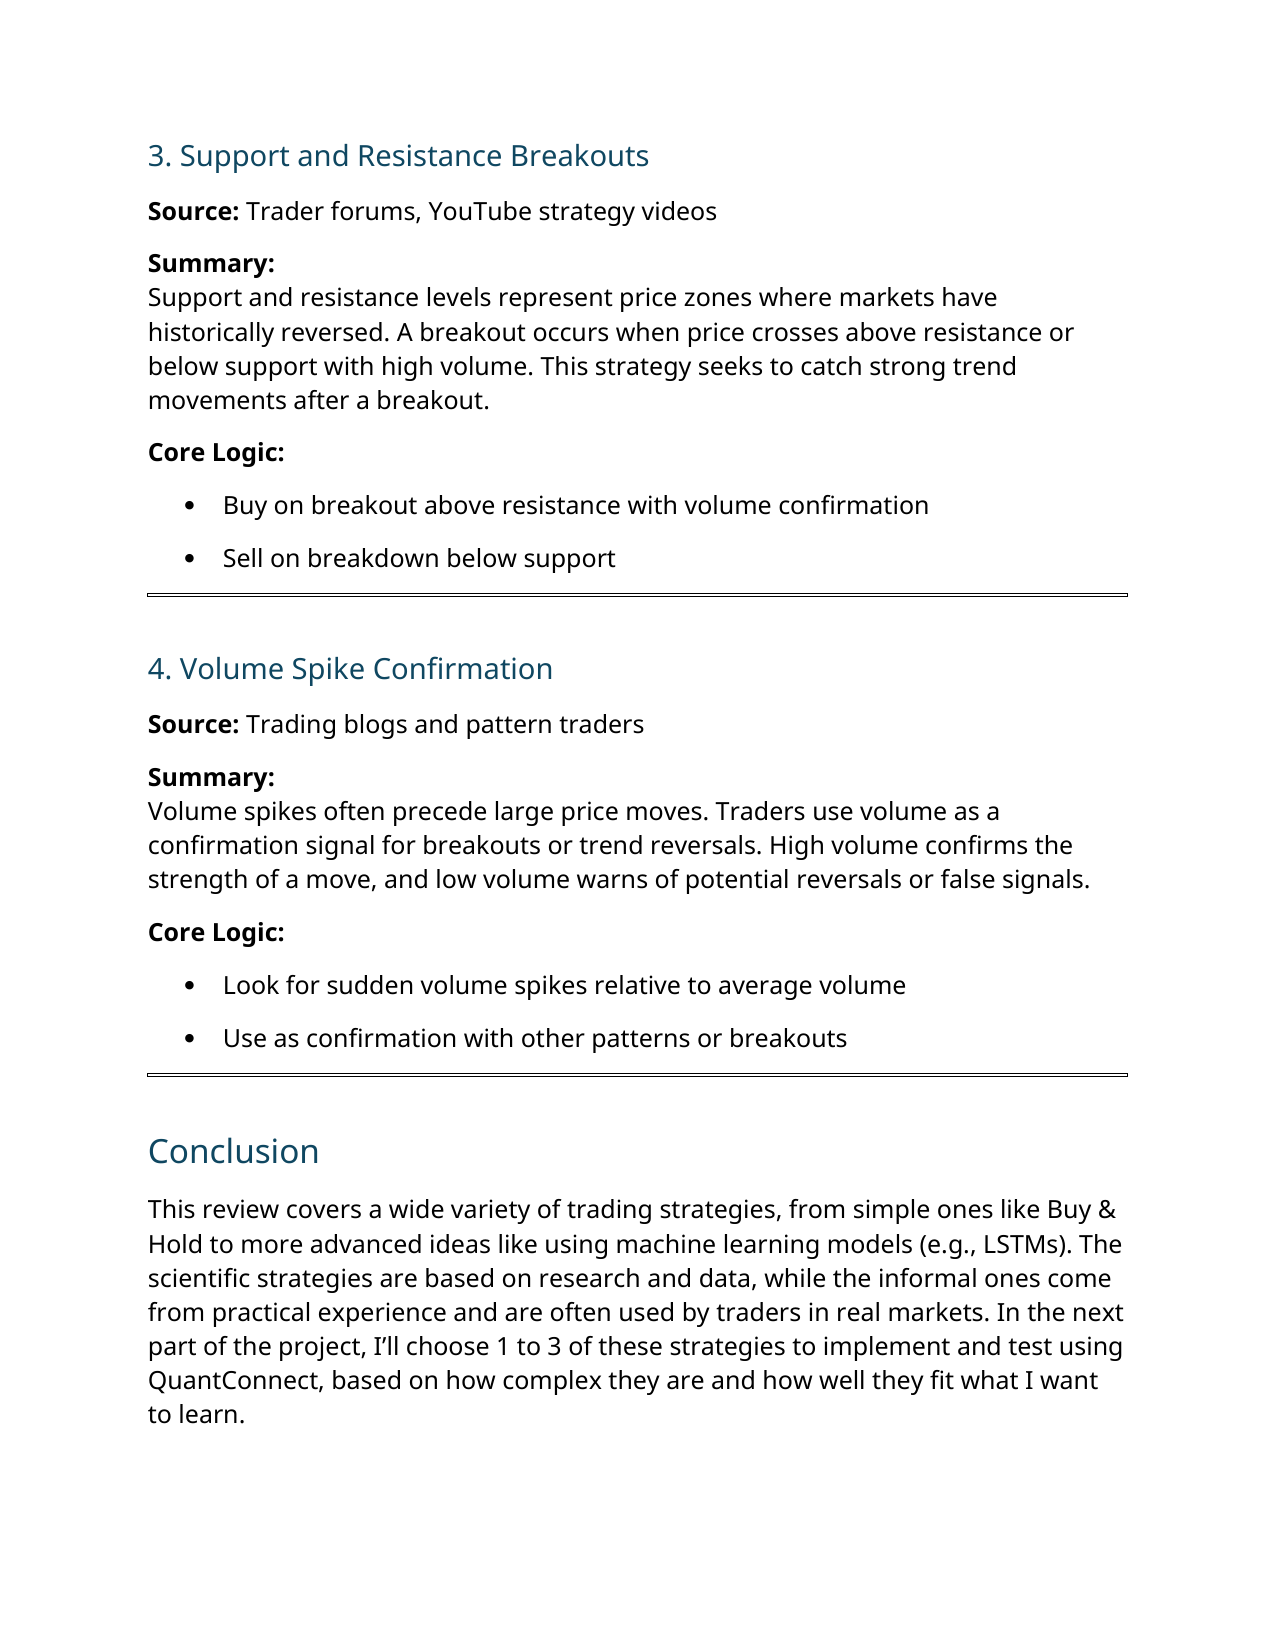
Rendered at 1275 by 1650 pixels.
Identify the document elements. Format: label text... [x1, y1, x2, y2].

text This review covers a wide variety of trading strategies, from simple ones like Buy & Hold to more advanced ideas like using machine learning models (e.g., LSTMs). The scientific strategies are based on research and data, while the informal ones come from practical experience and are often used by traders in real markets. In the next part of the project, I’ll choose 1 to 3 of these strategies to implement and test using QuantConnect, based on how complex they are and how well they fit what I want to learn. [148, 1192, 1127, 1431]
text Core Logic: [148, 915, 1127, 949]
subtitle 3. Support and Resistance Breakouts [148, 135, 1127, 174]
subtitle Conclusion [148, 1128, 1127, 1173]
text Summary: Support and resistance levels represent price zones where markets have historically reversed. A breakout occurs when price crosses above resistance or below support with high volume. This strategy seeks to catch strong trend movements after a breakout. [148, 246, 1127, 416]
list Use as confirmation with other patterns or breakouts [185, 1020, 1127, 1054]
text Core Logic: [148, 435, 1127, 469]
text Summary: Volume spikes often precede large price moves. Traders use volume as a confirmation signal for breakouts or trend reversals. High volume confirms the strength of a move, and low volume warns of potential reversals or false signals. [148, 760, 1127, 896]
list Look for sudden volume spikes relative to average volume [185, 967, 1127, 1002]
subtitle 4. Volume Spike Confirmation [148, 648, 1127, 688]
text Source: Trading blogs and pattern traders [148, 707, 1127, 741]
list Buy on breakout above resistance with volume confirmation [185, 488, 1127, 522]
text Source: Trader forums, YouTube strategy videos [148, 193, 1127, 227]
list Sell on breakdown below support [185, 541, 1127, 575]
